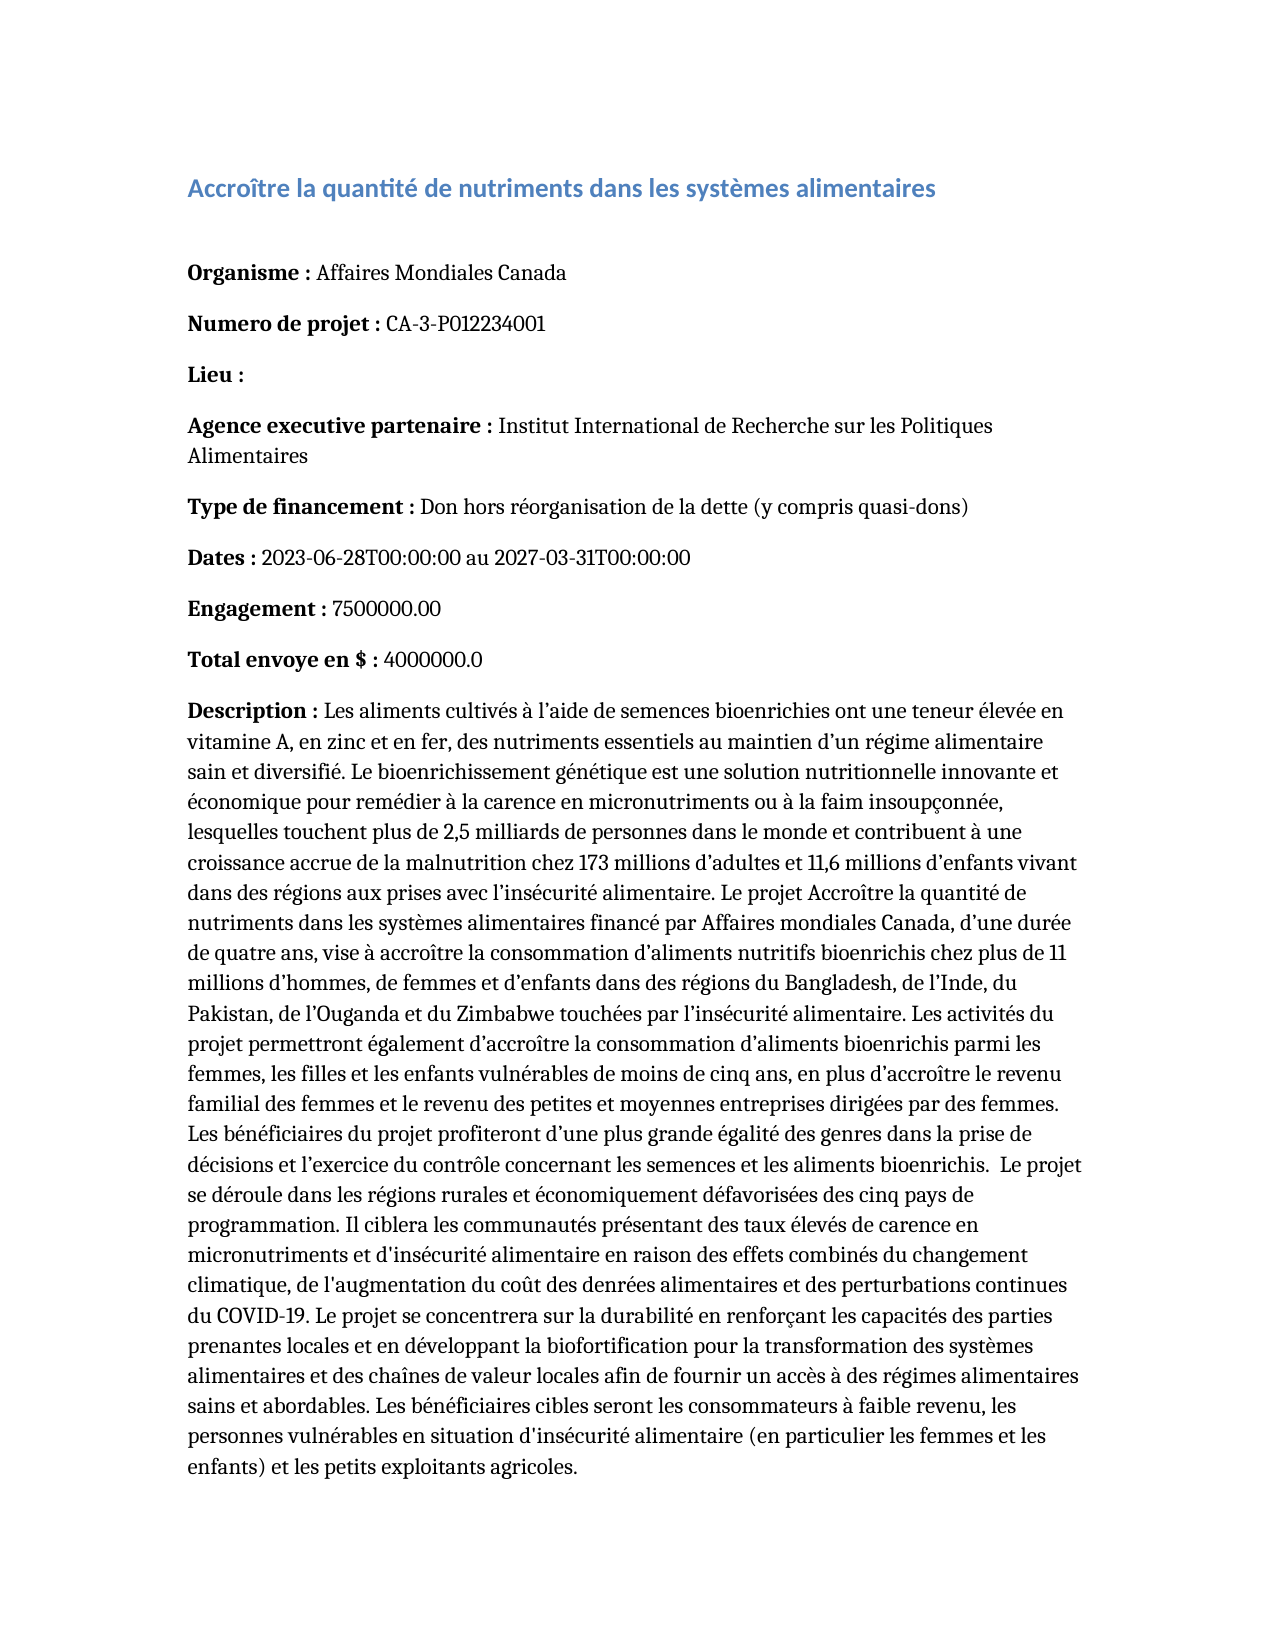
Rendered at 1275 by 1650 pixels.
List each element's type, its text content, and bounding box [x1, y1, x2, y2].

text Numero de projet : CA-3-P012234001 [187, 311, 1087, 337]
text Organisme : Affaires Mondiales Canada [187, 260, 1087, 286]
text Type de financement : Don hors réorganisation de la dette (y compris quasi-dons) [187, 494, 1087, 521]
text Dates : 2023-06-28T00:00:00 au 2027-03-31T00:00:00 [187, 545, 1087, 572]
text Description : Les aliments cultivés à l’aide de semences bioenrichies ont une teneur élevée en vitamine A, en zinc et en fer, des nutriments essentiels au maintien d’un régime alimentaire sain et diversifié. Le bioenrichissement génétique est une solution nutritionnelle innovante et économique pour remédier à la carence en micronutriments ou à la faim insoupçonnée, lesquelles touchent plus de 2,5 milliards de personnes dans le monde et contribuent à une croissance accrue de la malnutrition chez 173 millions d’adultes et 11,6 millions d’enfants vivant dans des régions aux prises avec l’insécurité alimentaire. Le projet Accroître la quantité de nutriments dans les systèmes alimentaires financé par Affaires mondiales Canada, d’une durée de quatre ans, vise à accroître la consommation d’aliments nutritifs bioenrichis chez plus de 11 millions d’hommes, de femmes et d’enfants dans des régions du Bangladesh, de l’Inde, du Pakistan, de l’Ouganda et du Zimbabwe touchées par l’insécurité alimentaire. Les activités du projet permettront également d’accroître la consommation d’aliments bioenrichis parmi les femmes, les filles et les enfants vulnérables de moins de cinq ans, en plus d’accroître le revenu familial des femmes et le revenu des petites et moyennes entreprises dirigées par des femmes. Les bénéficiaires du projet profiteront d’une plus grande égalité des genres dans la prise de décisions et l’exercice du contrôle concernant les semences et les aliments bioenrichis. Le projet se déroule dans les régions rurales et économiquement défavorisées des cinq pays de programmation. Il ciblera les communautés présentant des taux élevés de carence en micronutriments et d'insécurité alimentaire en raison des effets combinés du changement climatique, de l'augmentation du coût des denrées alimentaires et des perturbations continues du COVID-19. Le projet se concentrera sur la durabilité en renforçant les capacités des parties prenantes locales et en développant la biofortification pour la transformation des systèmes alimentaires et des chaînes de valeur locales afin de fournir un accès à des régimes alimentaires sains et abordables. Les bénéficiaires cibles seront les consommateurs à faible revenu, les personnes vulnérables en situation d'insécurité alimentaire (en particulier les femmes et les enfants) et les petits exploitants agricoles. [187, 698, 1087, 1480]
text Engagement : 7500000.00 [187, 596, 1087, 623]
subtitle Accroître la quantité de nutriments dans les systèmes alimentaires [187, 171, 1087, 204]
text Lieu : [187, 362, 1087, 388]
text Total envoye en $ : 4000000.0 [187, 647, 1087, 674]
text Agence executive partenaire : Institut International de Recherche sur les Politiques Alimentaires [187, 413, 1087, 469]
